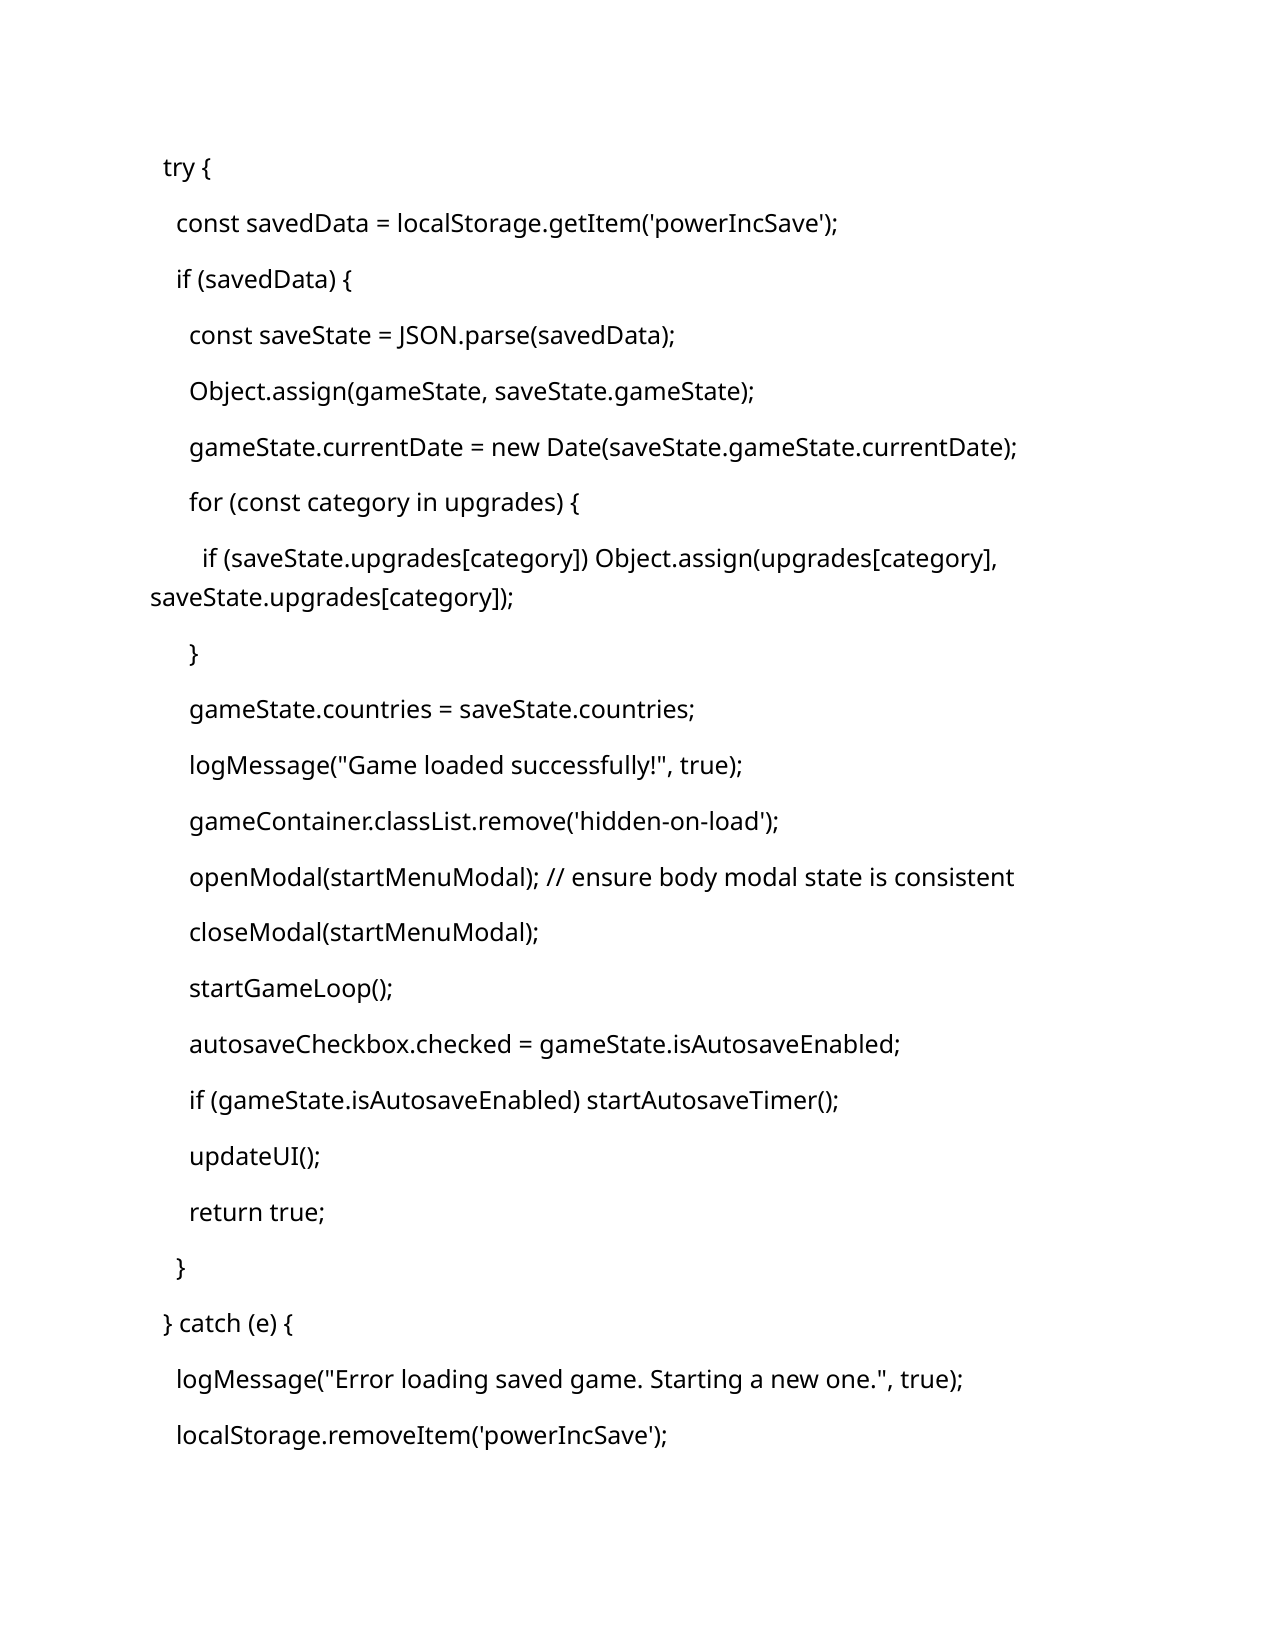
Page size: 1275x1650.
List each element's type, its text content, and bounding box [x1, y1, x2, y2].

text closeModal(startMenuModal); [150, 915, 1125, 949]
text startGameLoop(); [150, 971, 1125, 1005]
text } [150, 1250, 1125, 1284]
text logMessage("Game loaded successfully!", true); [150, 747, 1125, 782]
text if (gameState.isAutosaveEnabled) startAutosaveTimer(); [150, 1082, 1125, 1117]
text updateUI(); [150, 1138, 1125, 1172]
text const saveState = JSON.parse(savedData); [150, 317, 1125, 352]
text autosaveCheckbox.checked = gameState.isAutosaveEnabled; [150, 1027, 1125, 1061]
text for (const category in upgrades) { [150, 485, 1125, 519]
text if (savedData) { [150, 262, 1125, 296]
text const savedData = localStorage.getItem('powerIncSave'); [150, 206, 1125, 240]
text } [150, 636, 1125, 670]
text openModal(startMenuModal); // ensure body modal state is consistent [150, 859, 1125, 893]
text return true; [150, 1194, 1125, 1228]
text } catch (e) { [150, 1306, 1125, 1340]
text Object.assign(gameState, saveState.gameState); [150, 373, 1125, 407]
text gameState.currentDate = new Date(saveState.gameState.currentDate); [150, 429, 1125, 463]
text if (saveState.upgrades[category]) Object.assign(upgrades[category], saveState.upgrades[category]); [150, 541, 1125, 614]
text gameState.countries = saveState.countries; [150, 692, 1125, 726]
text gameContainer.classList.remove('hidden-on-load'); [150, 803, 1125, 837]
text logMessage("Error loading saved game. Starting a new one.", true); [150, 1362, 1125, 1396]
text localStorage.removeItem('powerIncSave'); [150, 1417, 1125, 1452]
text try { [150, 150, 1125, 184]
